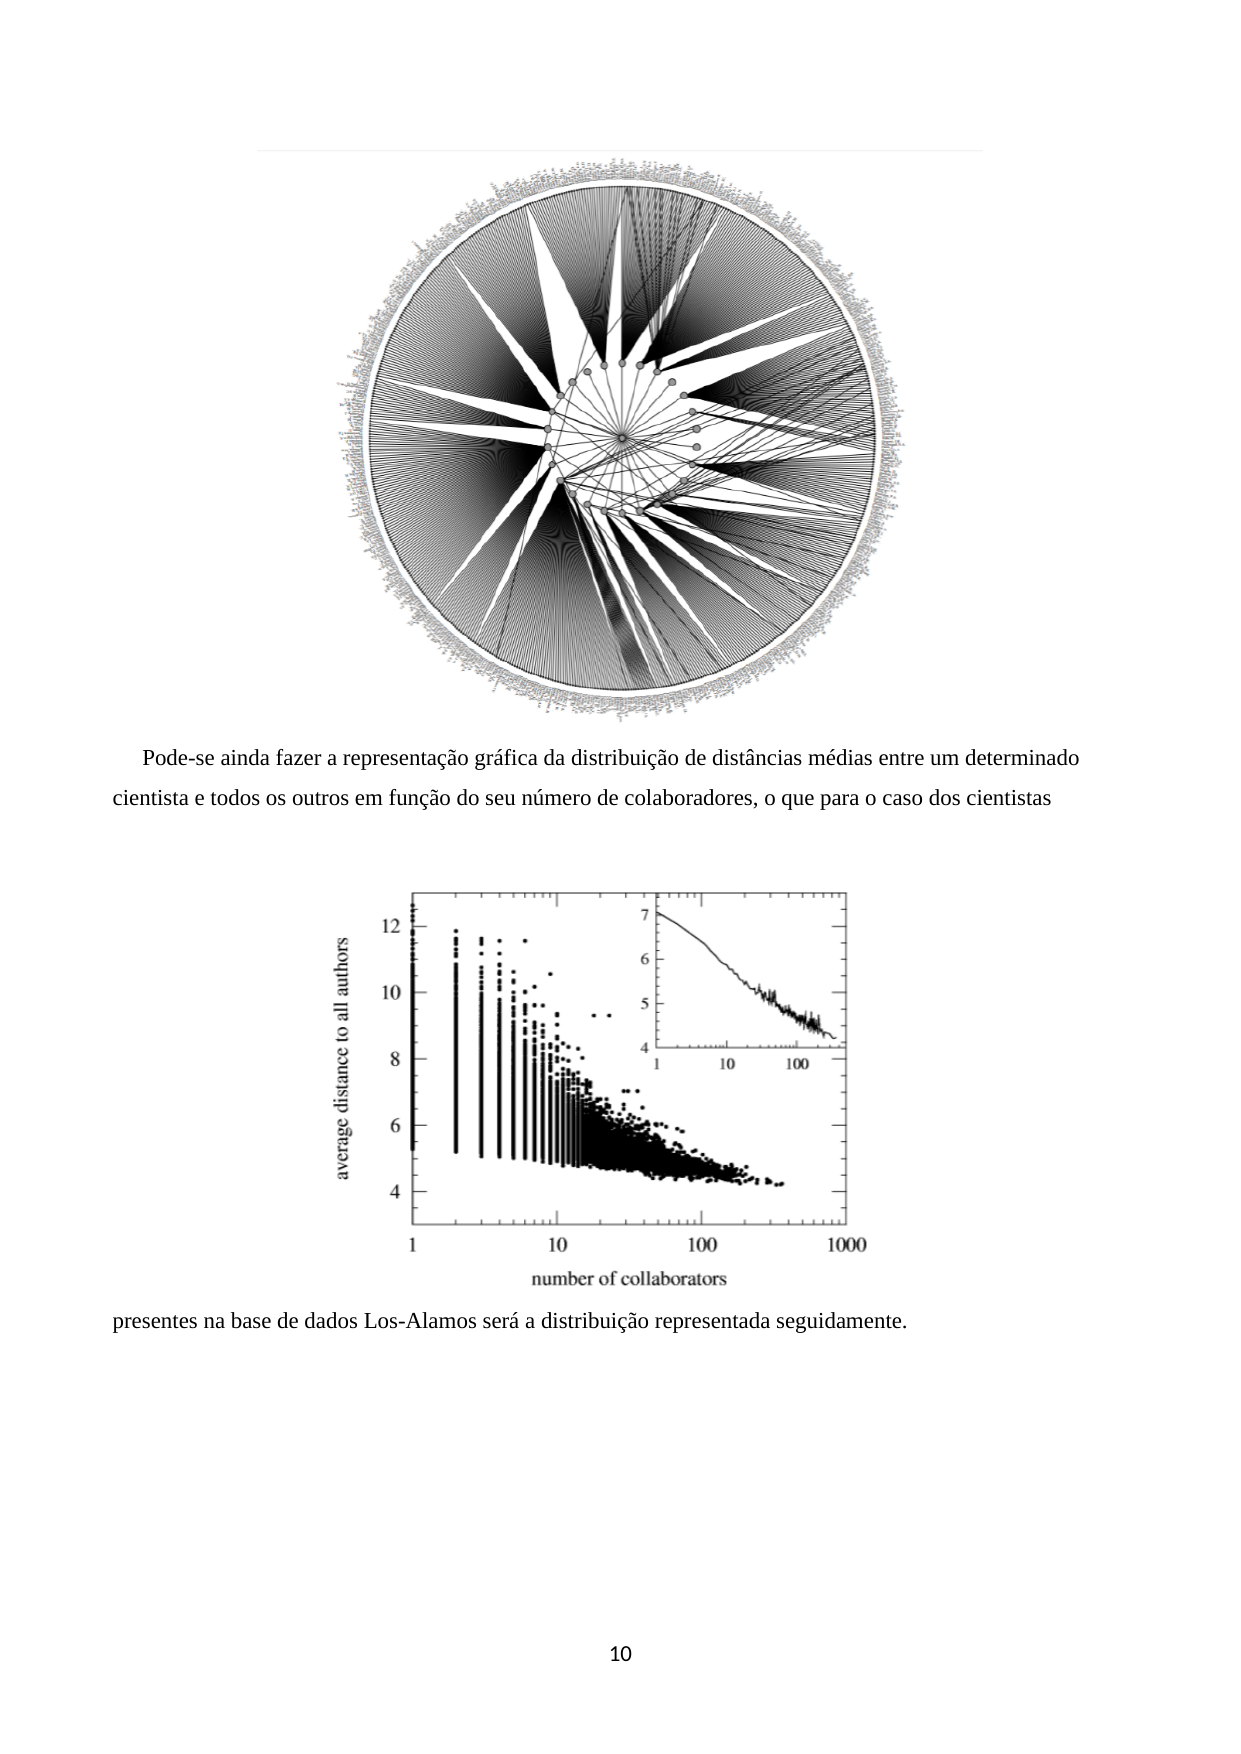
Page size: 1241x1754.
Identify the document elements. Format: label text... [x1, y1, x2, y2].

picture [311, 837, 929, 1308]
picture [257, 150, 983, 732]
